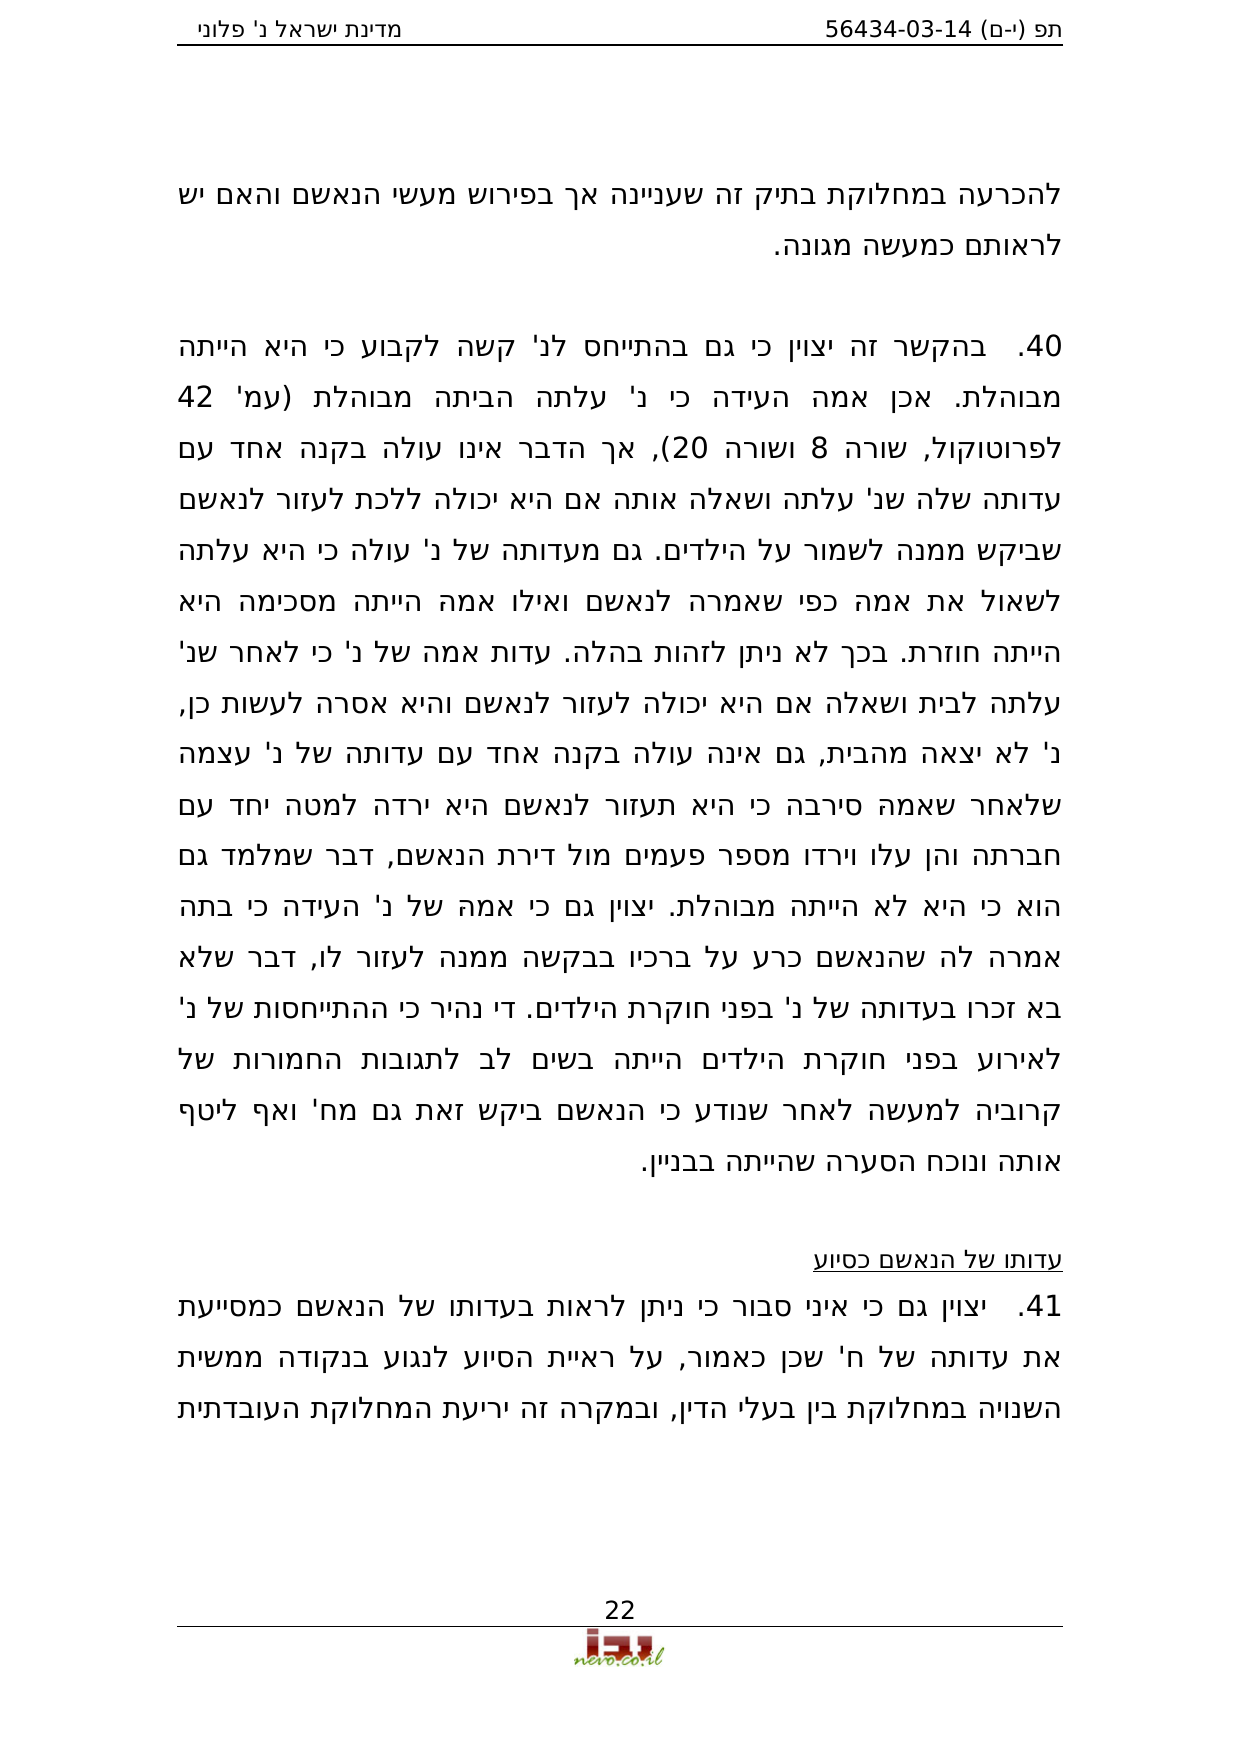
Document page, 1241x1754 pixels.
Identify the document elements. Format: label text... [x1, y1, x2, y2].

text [177, 1289, 1063, 1425]
text 40. בהקשר זה יצוין כי גם בהתייחס לנ' קשה לקבוע כי היא הייתה מבוהלת. אכן אמהּ העידה כי נ' עלתה הביתה מבוהלת (עמ' 42 לפרוטוקול, שורה 8 ושורה 20), אך הדבר אינו עולה בקנה אחד עם עדותה שלה שנ' עלתה ושאלה אותה אם היא יכולה ללכת לעזור לנאשם שביקש ממנה לשמור על הילדים. גם מעדותה של נ' עולה כי היא עלתה לשאול את אמהּ כפי שאמרה לנאשם ואילו אמהּ הייתה מסכימה היא הייתה חוזרת. בכך לא ניתן לזהות בהלה. עדות אמה של נ' כי לאחר שנ' עלתה לבית ושאלה אם היא יכולה לעזור לנאשם והיא אסרה לעשות כן, נ' לא יצאה מהבית, גם אינה עולה בקנה אחד עם עדותה של נ' עצמה שלאחר שאמהּ סירבה כי היא תעזור לנאשם היא ירדה למטה יחד עם חברתה והן עלו וירדו מספר פעמים מול דירת הנאשם, דבר שמלמד גם הוא כי היא לא הייתה מבוהלת. יצוין גם כי אמהּ של נ' העידה כי בתה אמרה לה שהנאשם כרע על ברכיו בבקשה ממנה לעזור לו, דבר שלא בא זכרו בעדותה של נ' בפני חוקרת הילדים. די נהיר כי ההתייחסות של נ' לאירוע בפני חוקרת הילדים הייתה בשים לב לתגובות החמורות של קרוביה למעשה לאחר שנודע כי הנאשם ביקש זאת גם מח' ואף ליטף אותה ונוכח הסערה שהייתה בבניין. [177, 329, 1063, 1178]
picture [574, 1628, 666, 1667]
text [177, 177, 1063, 262]
text עדותו של הנאשם כסיוע [177, 1246, 1063, 1275]
